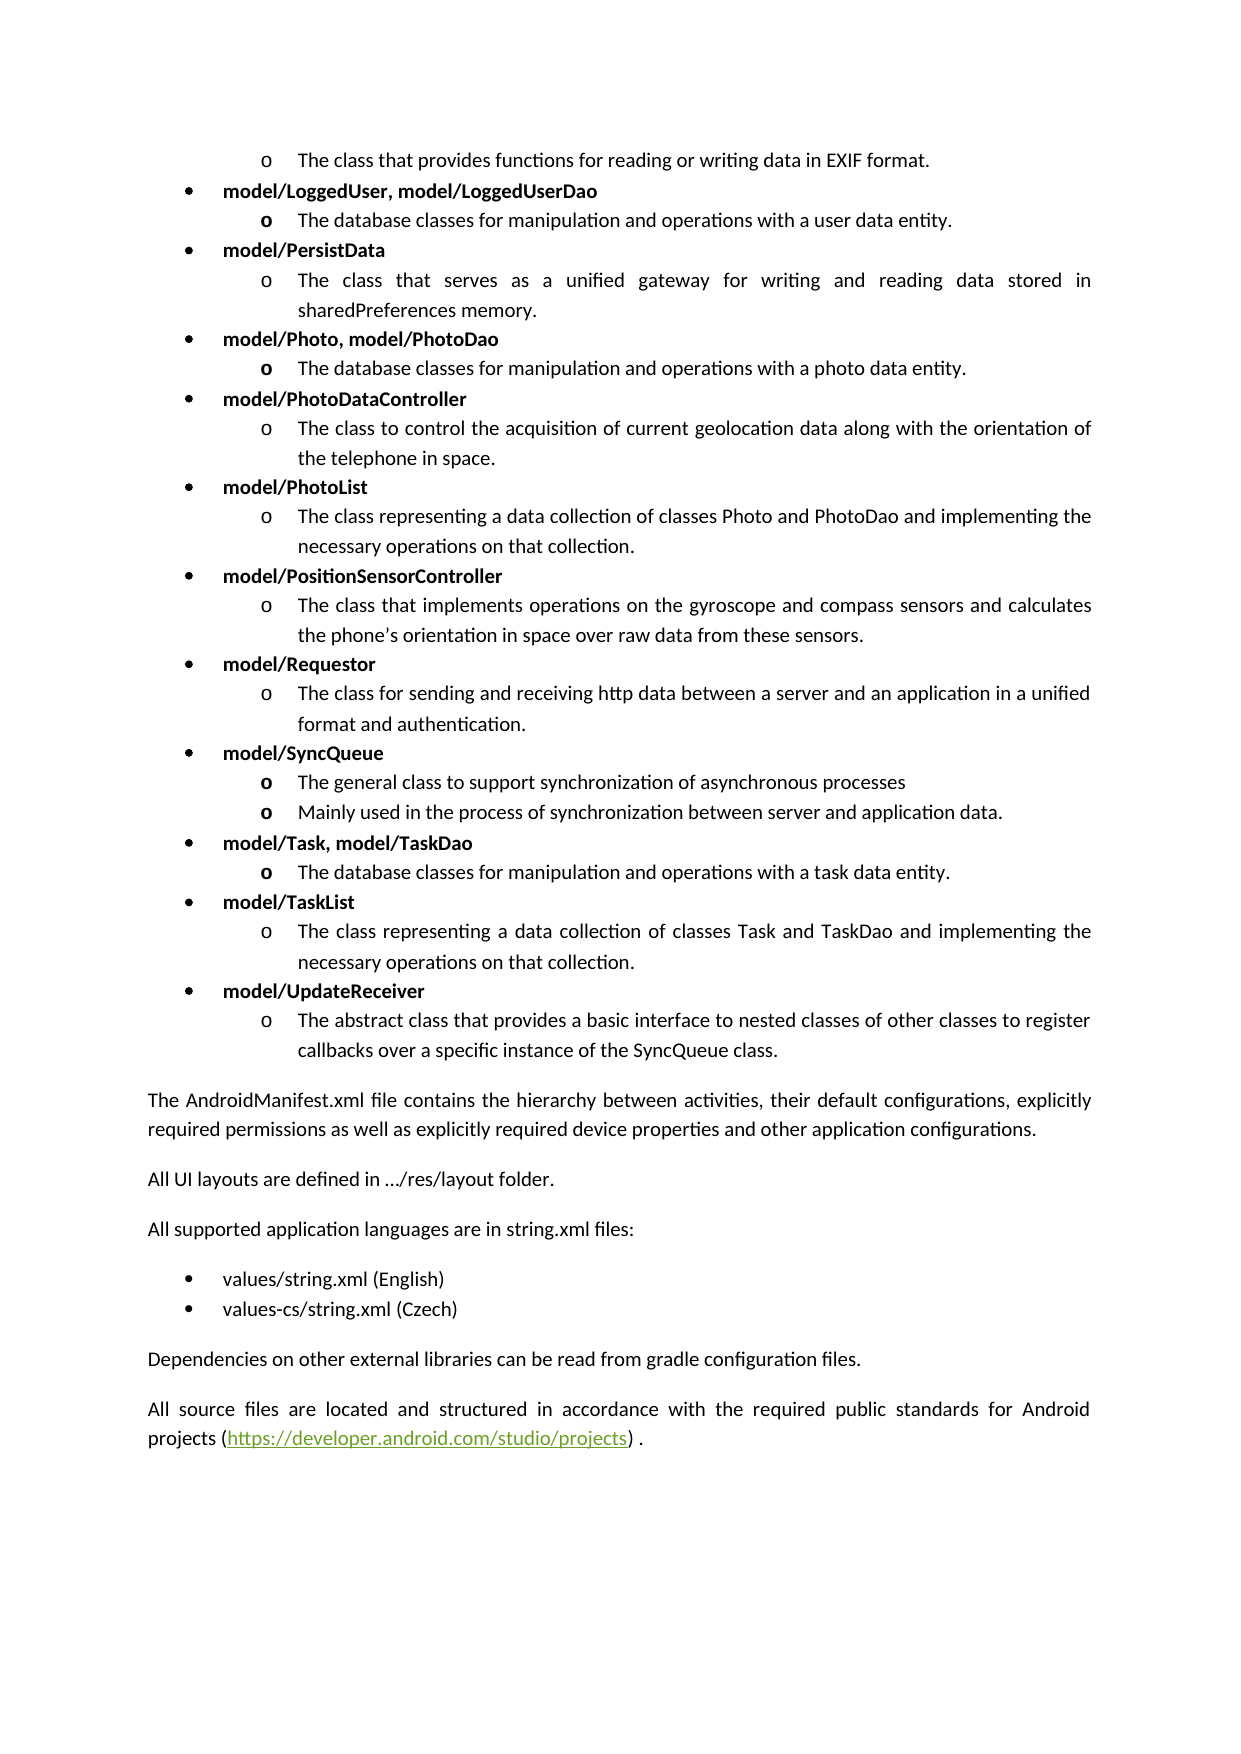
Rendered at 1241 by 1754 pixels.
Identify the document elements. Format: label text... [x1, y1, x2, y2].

text All source files are located and structured in accordance with the required public standards for Android projects (https://developer.android.com/studio/projects) . [148, 1396, 1093, 1450]
list model/PhotoDataController [185, 386, 1093, 411]
list The class to control the acquisition of current geolocation data along with the orientation of the telephone in space. [260, 415, 1093, 471]
list model/SyncQueue [185, 740, 1093, 765]
text All supported application languages are in string.xml files: [148, 1217, 1093, 1242]
list The database classes for manipulation and operations with a user data entity. [260, 207, 1093, 234]
list The class for sending and receiving http data between a server and an application in a unified format and authentication. [260, 681, 1093, 736]
list The class that provides functions for reading or writing data in EXIF format. [260, 148, 1093, 174]
list values-cs/string.xml (Czech) [185, 1296, 1093, 1321]
list The abstract class that provides a basic interface to nested classes of other classes to register callbacks over a specific instance of the SyncQueue class. [260, 1007, 1093, 1063]
list Mainly used in the process of synchronization between server and application data. [260, 799, 1093, 826]
list values/string.xml (English) [185, 1267, 1093, 1292]
list The class representing a data collection of classes Task and TaskDao and implementing the necessary operations on that collection. [260, 919, 1093, 974]
text The AndroidManifest.xml file contains the hierarchy between activities, their default configurations, explicitly required permissions as well as explicitly required device properties and other application configurations. [148, 1087, 1093, 1142]
list The general class to support synchronization of asynchronous processes [260, 769, 1093, 796]
list model/LoggedUser, model/LoggedUserDao [185, 178, 1093, 203]
list model/Task, model/TaskDao [185, 830, 1093, 855]
list The class representing a data collection of classes Photo and PhotoDao and implementing the necessary operations on that collection. [260, 503, 1093, 559]
list The class that implements operations on the gyroscope and compass sensors and calculates the phone’s orientation in space over raw data from these sensors. [260, 592, 1093, 648]
list model/TaskList [185, 889, 1093, 915]
list model/PersistData [185, 238, 1093, 263]
list The database classes for manipulation and operations with a task data entity. [260, 859, 1093, 886]
list model/PositionSensorController [185, 563, 1093, 588]
text All UI layouts are defined in …/res/layout folder. [148, 1167, 1093, 1192]
list model/Photo, model/PhotoDao [185, 326, 1093, 352]
list model/Requestor [185, 651, 1093, 677]
text Dependencies on other external libraries can be read from gradle configuration files. [148, 1346, 1093, 1371]
list The class that serves as a unified gateway for writing and reading data stored in sharedPreferences memory. [260, 267, 1093, 322]
list The database classes for manipulation and operations with a photo data entity. [260, 355, 1093, 382]
list model/PhotoList [185, 474, 1093, 500]
list model/UpdateReceiver [185, 978, 1093, 1003]
